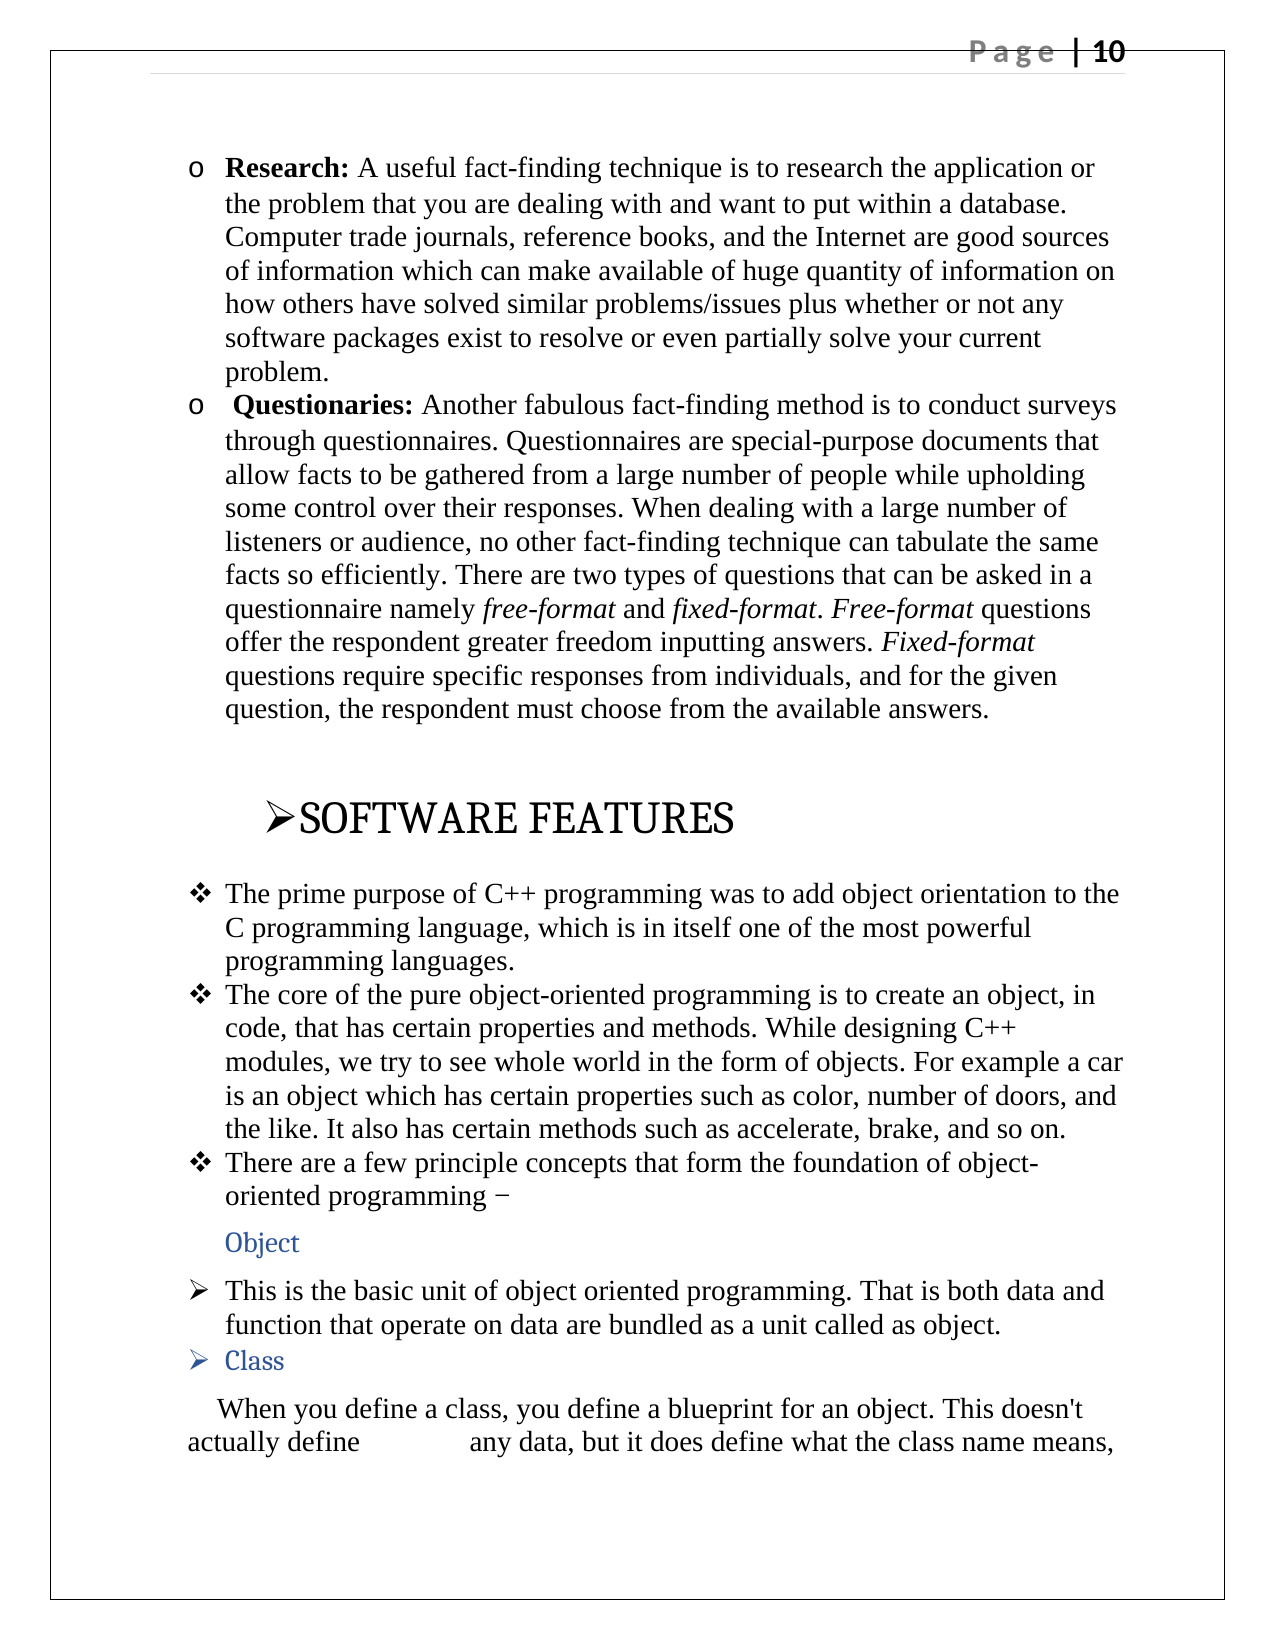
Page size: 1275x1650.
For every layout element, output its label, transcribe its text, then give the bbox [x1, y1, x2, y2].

subtitle Object [225, 1268, 1125, 1302]
list The core of the pure object-oriented programming is to create an object, in code, that has certain properties and methods. While designing C++ modules, we try to see whole world in the form of objects. For example a car is an object which has certain properties such as color, number of doors, and the like. It also has certain methods such as accelerate, brake, and so on. [187, 998, 1125, 1166]
list SOFTWARE FEATURES [262, 792, 1125, 845]
list The prime purpose of C++ programming was to add object orientation to the C programming language, which is in itself one of the most powerful programming languages. [187, 876, 1125, 977]
list Research: A useful fact-finding technique is to research the application or the problem that you are dealing with and want to put within a database. Computer trade journals, reference books, and the Internet are good sources of information which can make available of huge quantity of information on how others have solved similar problems/issues plus whether or not any software packages exist to resolve or even partially solve your current problem. [187, 150, 1125, 387]
list This is the basic unit of object oriented programming. That is both data and function that operate on data are bundled as a unit called as object. [187, 1315, 1125, 1382]
list There are a few principle concepts that form the foundation of object-oriented programming − [187, 1186, 1125, 1254]
list Questionaries: Another fabulous fact-finding method is to conduct surveys through questionnaires. Questionnaires are special-purpose documents that allow facts to be gathered from a large number of people while upholding some control over their responses. When dealing with a large number of listeners or audience, no other fact-finding technique can tabulate the same facts so efficiently. There are two types of questions that can be asked in a questionnaire namely free-format and fixed-format. Free-format questions offer the respondent greater freedom inputting answers. Fixed-format questions require specific responses from individuals, and for the given question, the respondent must choose from the available answers. [187, 387, 1125, 725]
